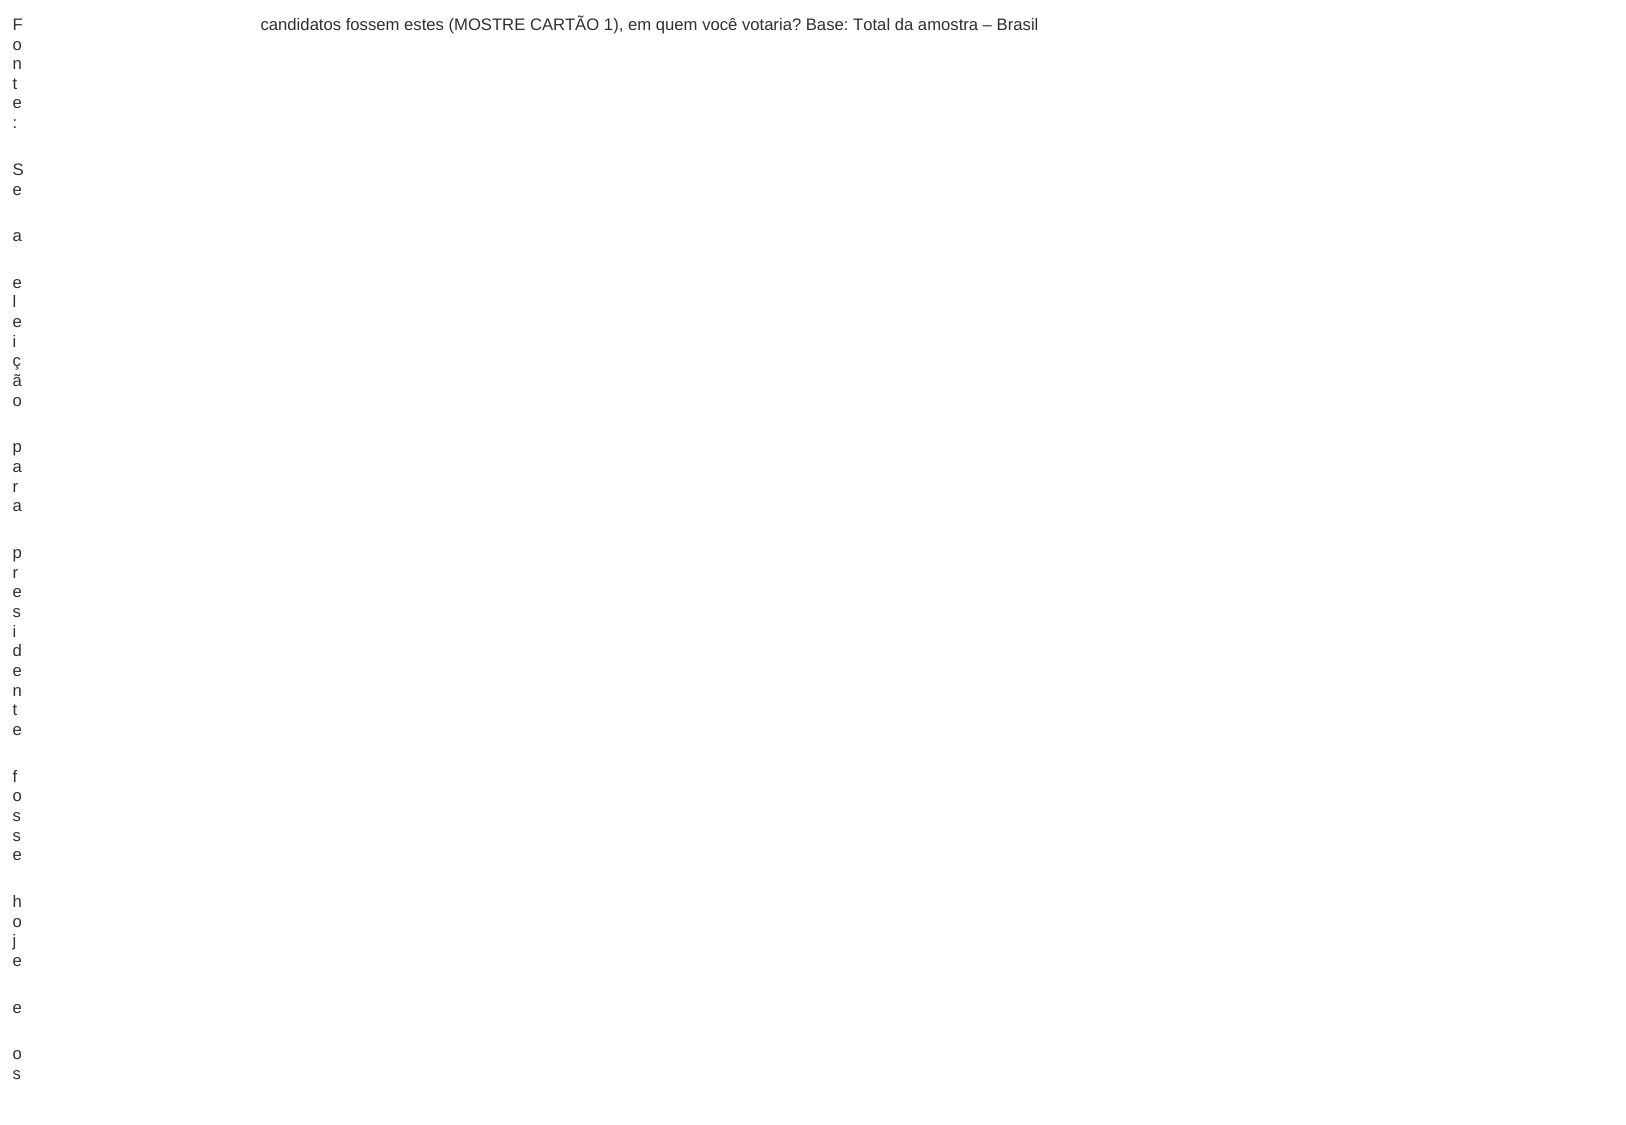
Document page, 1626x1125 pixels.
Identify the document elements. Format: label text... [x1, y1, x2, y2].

text Fonte: Se a eleição para presidente fosse hoje e os candidatos fossem estes (MOSTRE CARTÃO 1), em quem você votaria? Base: Total da amostra – Brasil [260, 14, 1227, 34]
